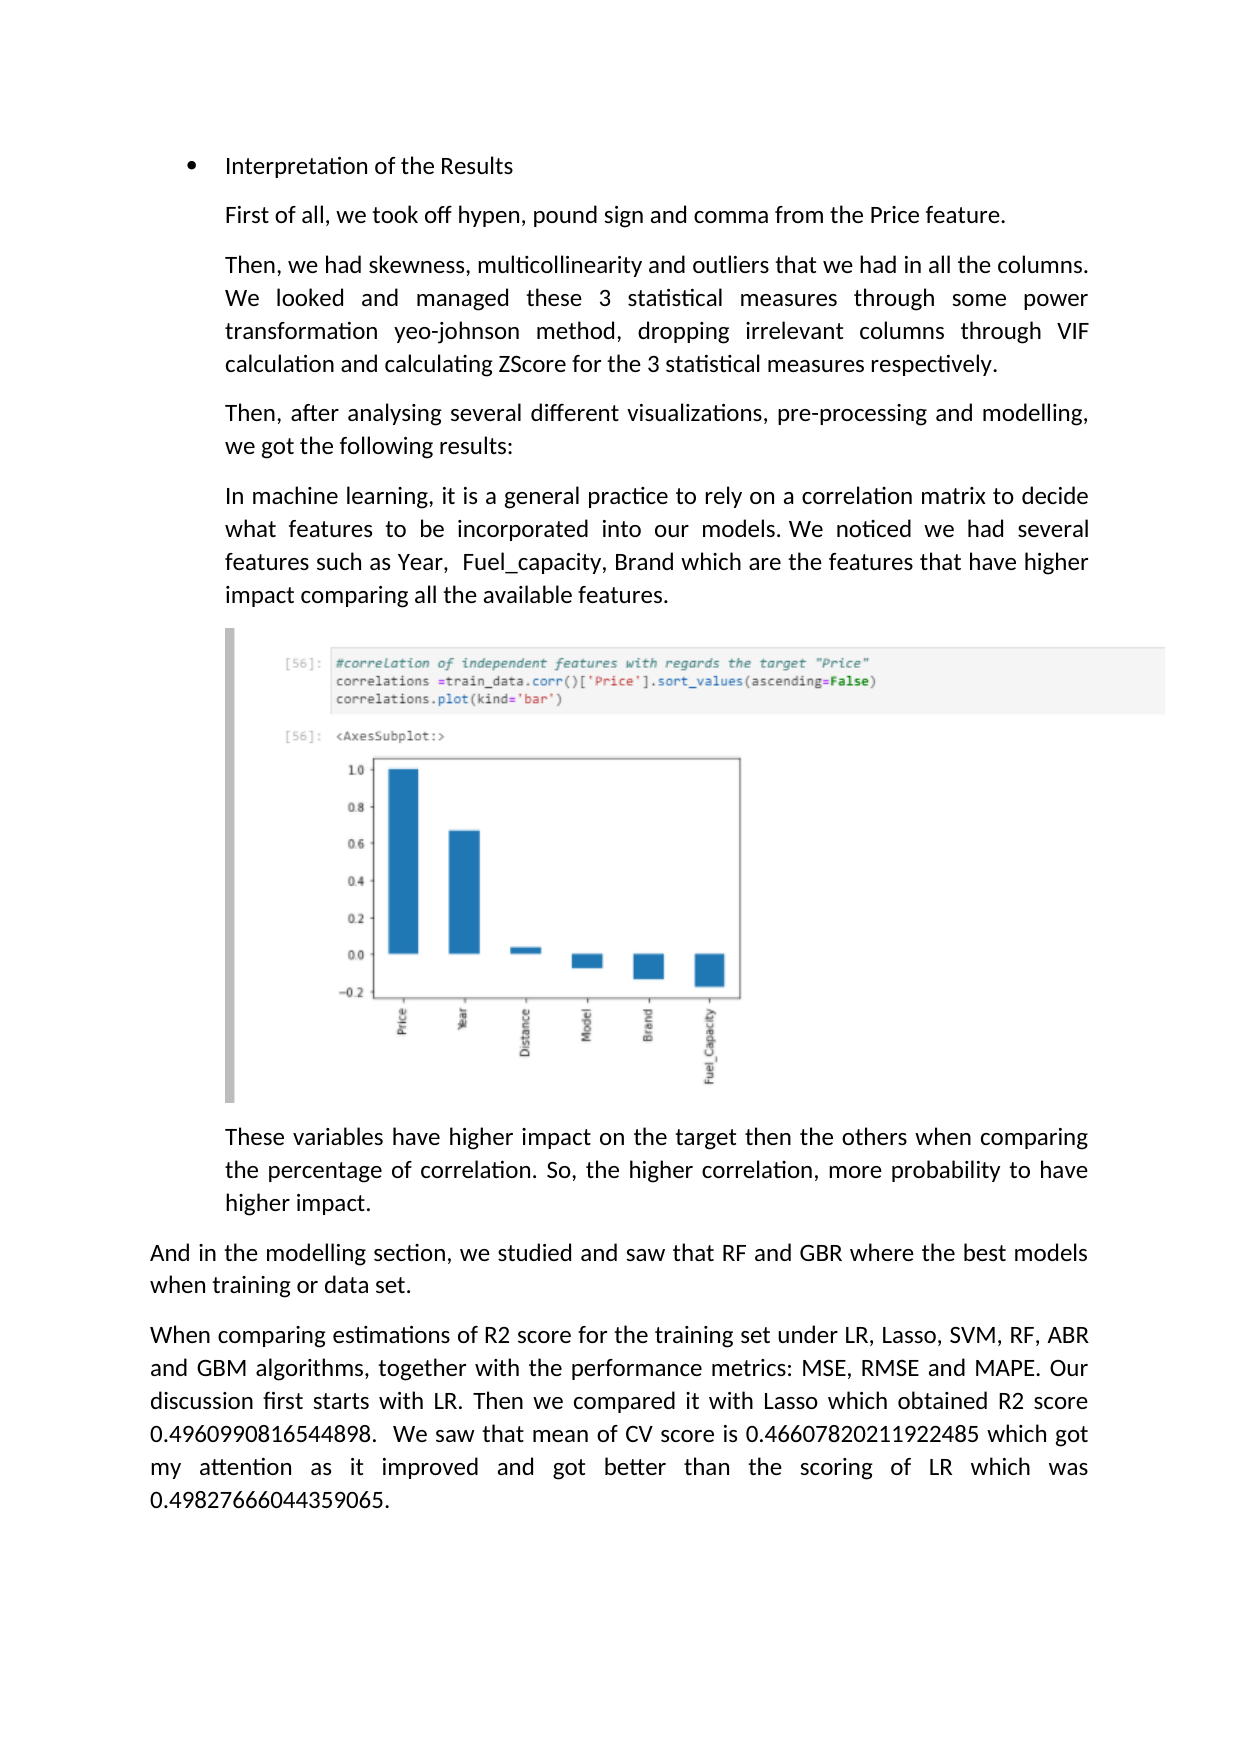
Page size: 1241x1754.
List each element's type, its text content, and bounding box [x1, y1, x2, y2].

list Interpretation of the Results [187, 150, 1090, 181]
text Then, we had skewness, multicollinearity and outliers that we had in all the columns. We looked and managed these 3 statistical measures through some power transformation yeo-johnson method, dropping irrelevant columns through VIF calculation and calculating ZScore for the 3 statistical measures respectively. [225, 249, 1090, 378]
text These variables have higher impact on the target then the others when comparing the percentage of correlation. So, the higher correlation, more probability to have higher impact. [225, 1121, 1090, 1218]
text When comparing estimations of R2 score for the training set under LR, Lasso, SVM, RF, ABR and GBM algorithms, together with the performance metrics: MSE, RMSE and MAPE. Our discussion first starts with LR. Then we compared it with Lasso which obtained R2 score 0.4960990816544898. We saw that mean of CV score is 0.46607820211922485 which got my attention as it improved and got better than the scoring of LR which was 0.49827666044359065. [150, 1319, 1090, 1514]
picture [225, 628, 1166, 1103]
text In machine learning, it is a general practice to rely on a correlation matrix to decide what features to be incorporated into our models. We noticed we had several features such as Year, Fuel_capacity, Brand which are the features that have higher impact comparing all the available features. [225, 480, 1090, 609]
text And in the modelling section, we studied and saw that RF and GBR where the best models when training or data set. [150, 1237, 1090, 1300]
text First of all, we took off hypen, pound sign and comma from the Price feature. [225, 199, 1090, 230]
text Then, after analysing several different visualizations, pre-processing and modelling, we got the following results: [225, 397, 1090, 461]
